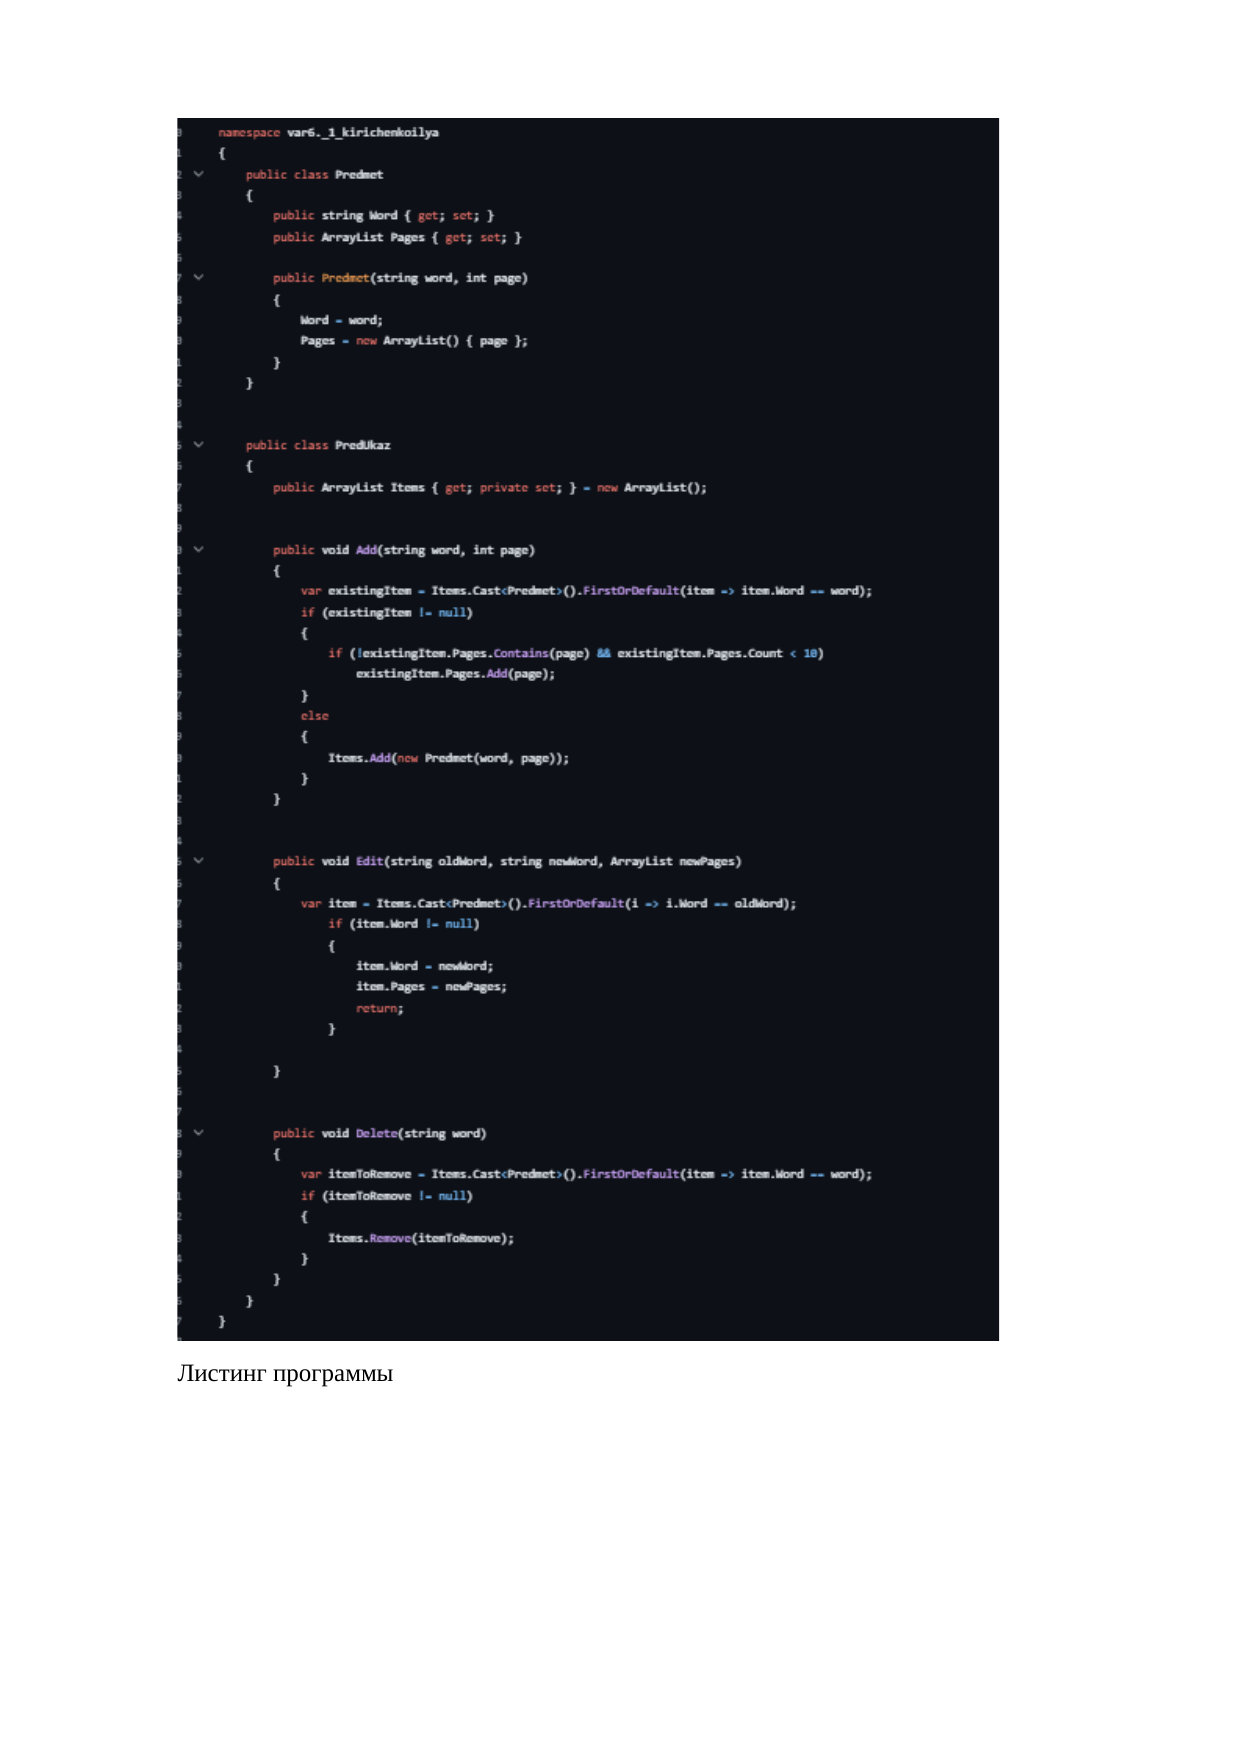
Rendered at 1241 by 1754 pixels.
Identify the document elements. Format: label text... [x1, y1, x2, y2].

text Листинг программы [177, 1358, 1152, 1387]
picture [177, 118, 1000, 1341]
